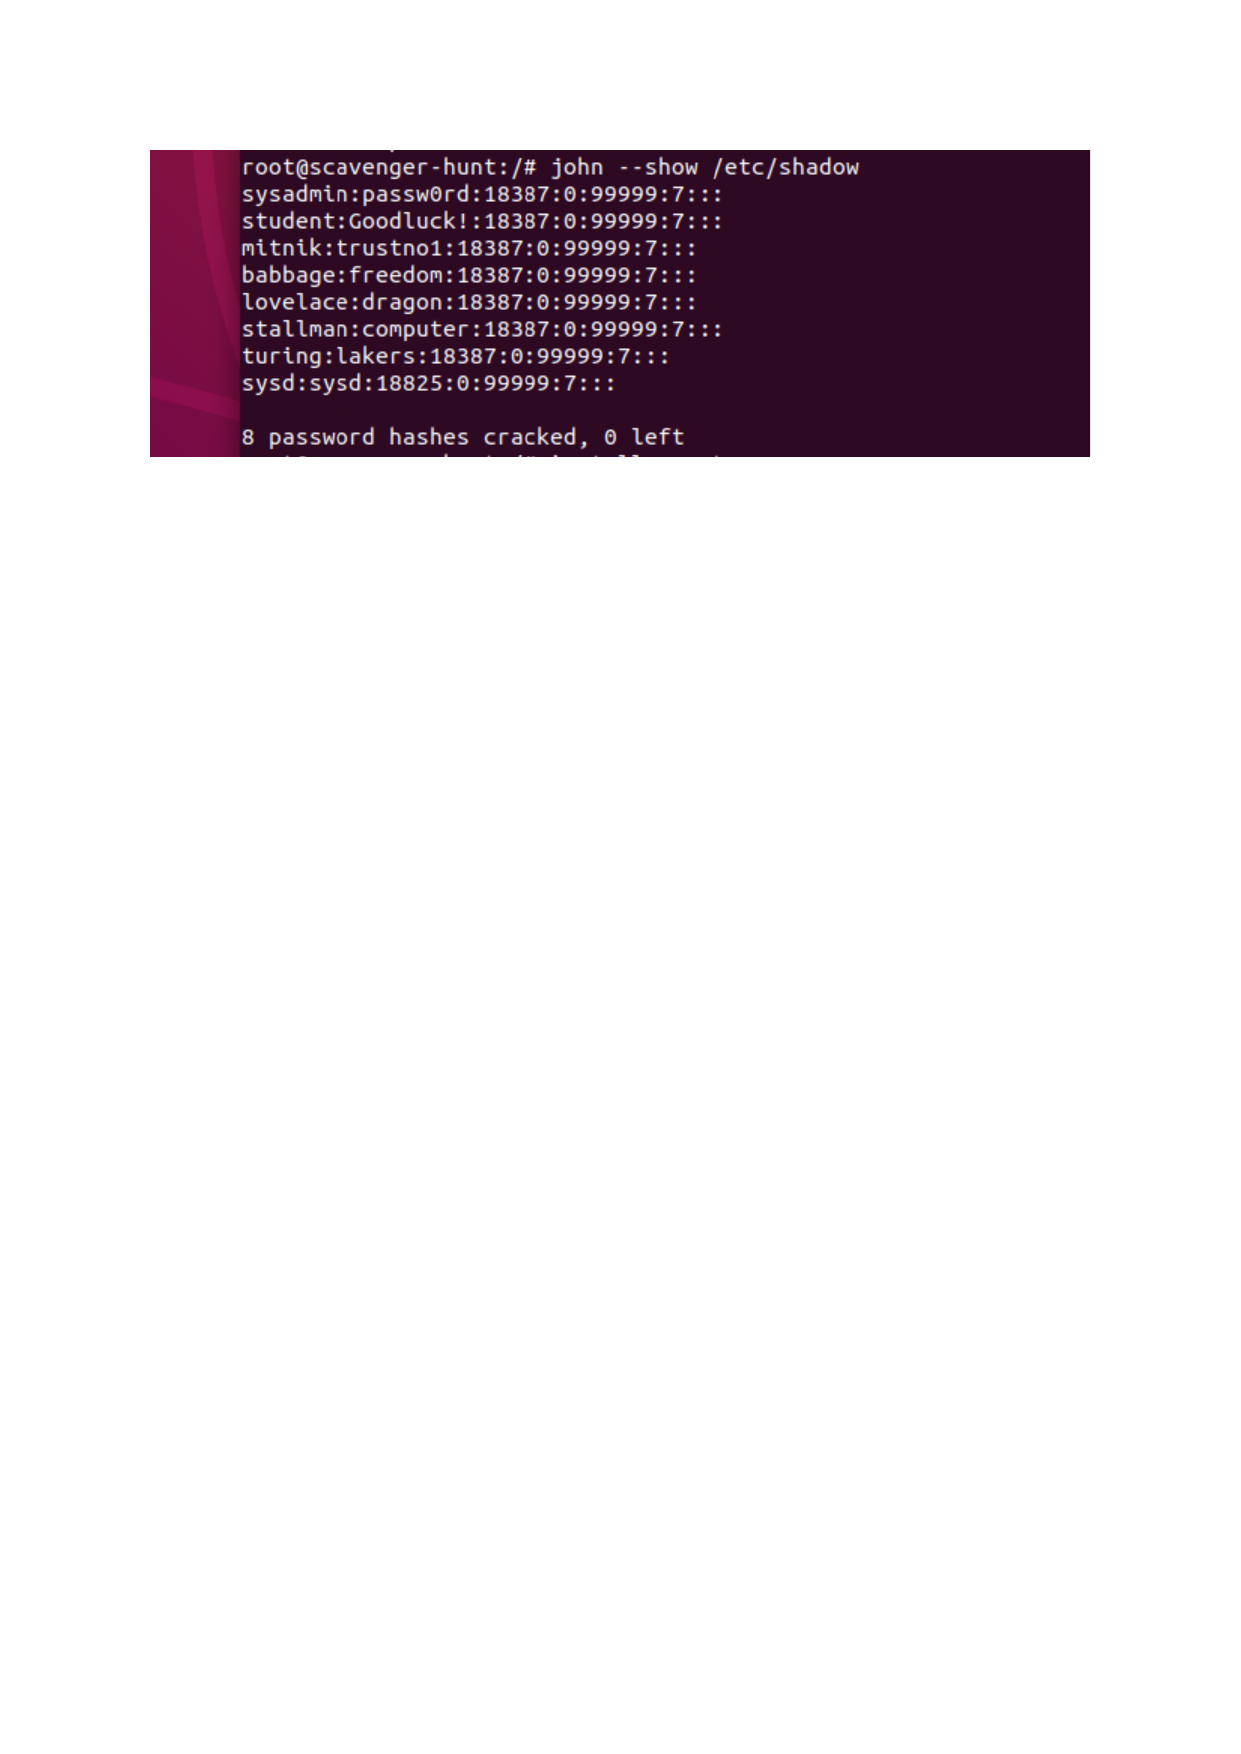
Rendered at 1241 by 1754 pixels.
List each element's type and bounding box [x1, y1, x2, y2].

picture [150, 150, 1091, 457]
